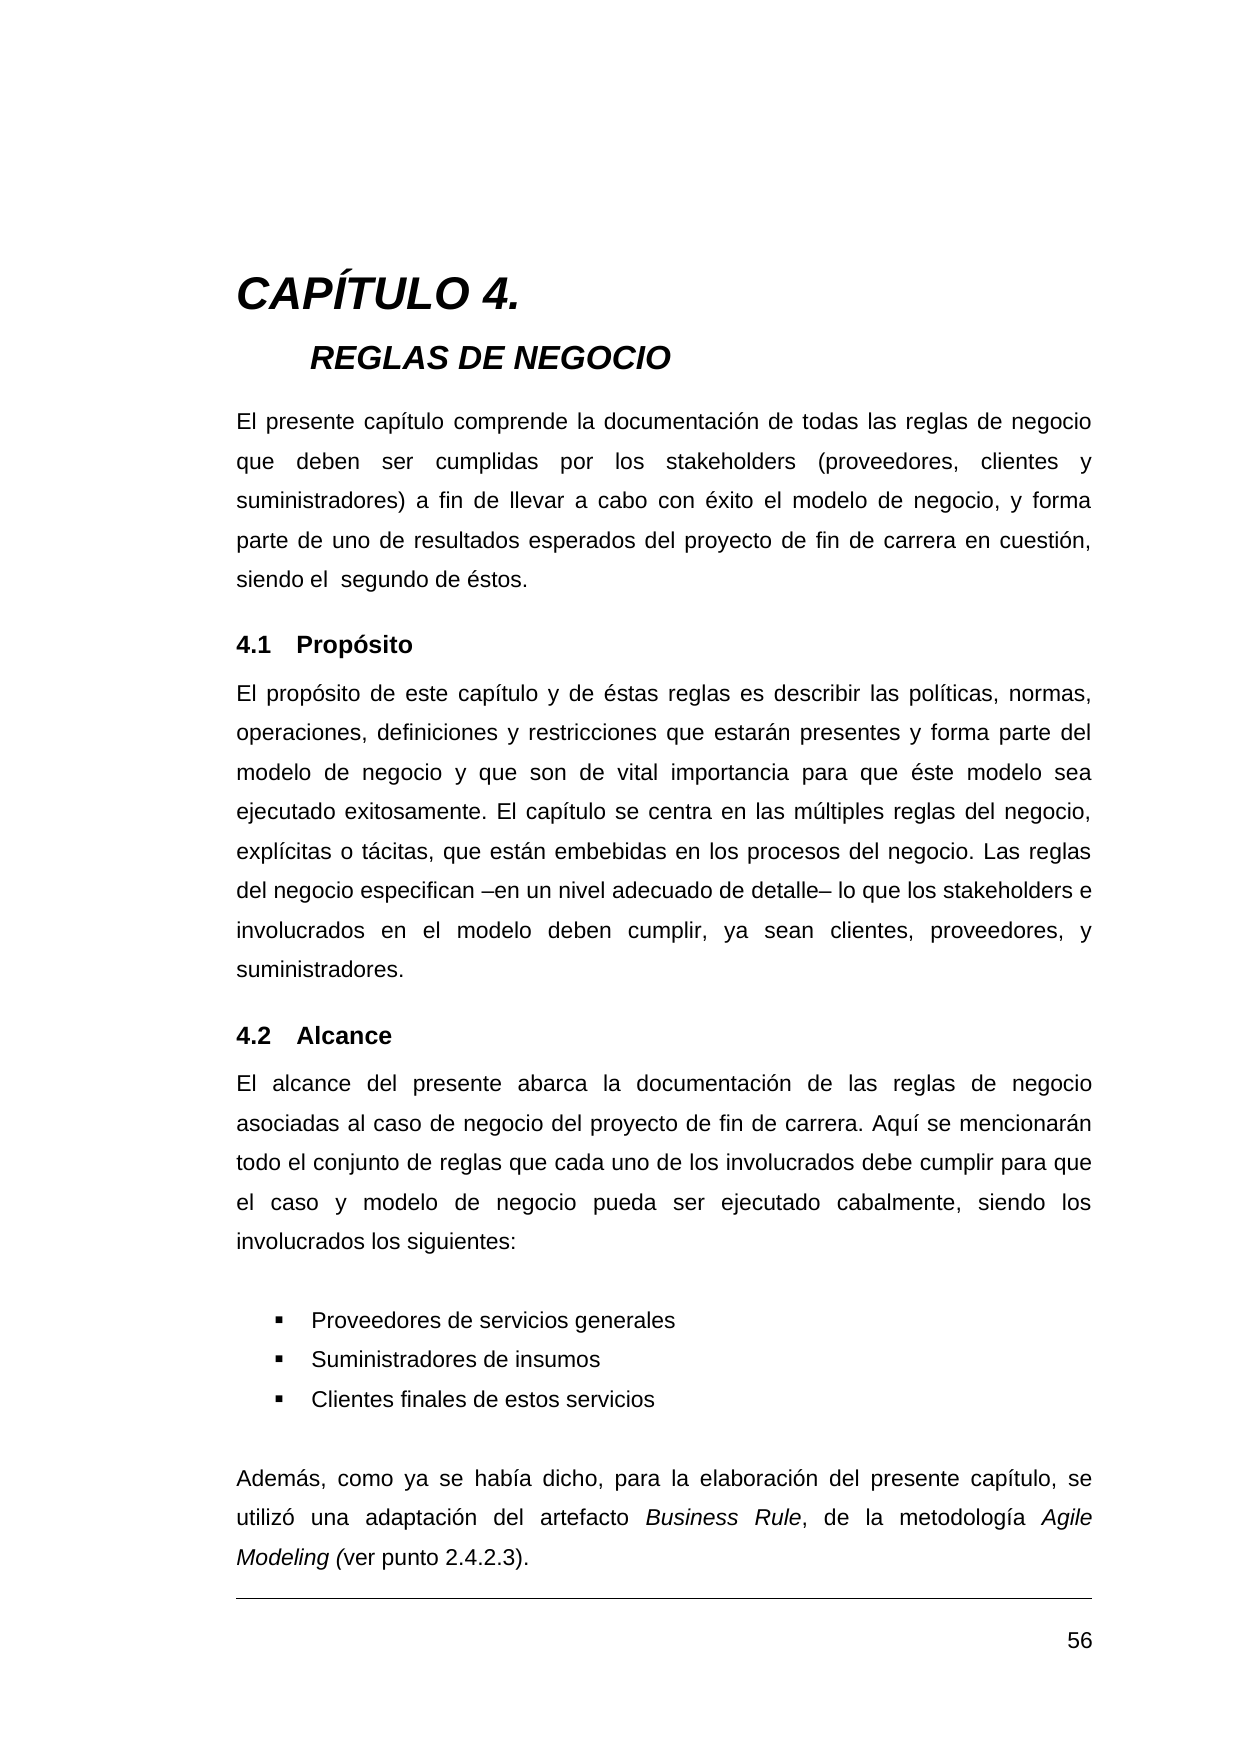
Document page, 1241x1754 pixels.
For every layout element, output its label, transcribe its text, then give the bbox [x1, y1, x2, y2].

text El alcance del presente abarca la documentación de las reglas de negocio asociadas al caso de negocio del proyecto de fin de carrera. Aquí se mencionarán todo el conjunto de reglas que cada uno de los involucrados debe cumplir para que el caso y modelo de negocio pueda ser ejecutado cabalmente, siendo los involucrados los siguientes: [236, 1070, 1092, 1254]
text Además, como ya se había dicho, para la elaboración del presente capítulo, se utilizó una adaptación del artefacto Business Rule, de la metodología Agile Modeling (ver punto 2.4.2.3). [236, 1465, 1092, 1570]
subtitle CAPÍTULO 4. REGLAS DE NEGOCIO [236, 266, 1092, 376]
text El presente capítulo comprende la documentación de todas las reglas de negocio que deben ser cumplidas por los stakeholders (proveedores, clientes y suministradores) a fin de llevar a cabo con éxito el modelo de negocio, y forma parte de uno de resultados esperados del proyecto de fin de carrera en cuestión, siendo el segundo de éstos. [236, 408, 1092, 592]
text El propósito de este capítulo y de éstas reglas es describir las políticas, normas, operaciones, definiciones y restricciones que estarán presentes y forma parte del modelo de negocio y que son de vital importancia para que éste modelo sea ejecutado exitosamente. El capítulo se centra en las múltiples reglas del negocio, explícitas o tácitas, que están embebidas en los procesos del negocio. Las reglas del negocio especifican –en un nivel adecuado de detalle– lo que los stakeholders e involucrados en el modelo deben cumplir, ya sean clientes, proveedores, y suministradores. [236, 680, 1092, 983]
subtitle Propósito [236, 631, 1092, 659]
list Proveedores de servicios generales [274, 1307, 1092, 1333]
list Suministradores de insumos [274, 1346, 1092, 1373]
list Clientes finales de estos servicios [274, 1386, 1092, 1412]
subtitle Alcance [236, 1021, 1092, 1049]
